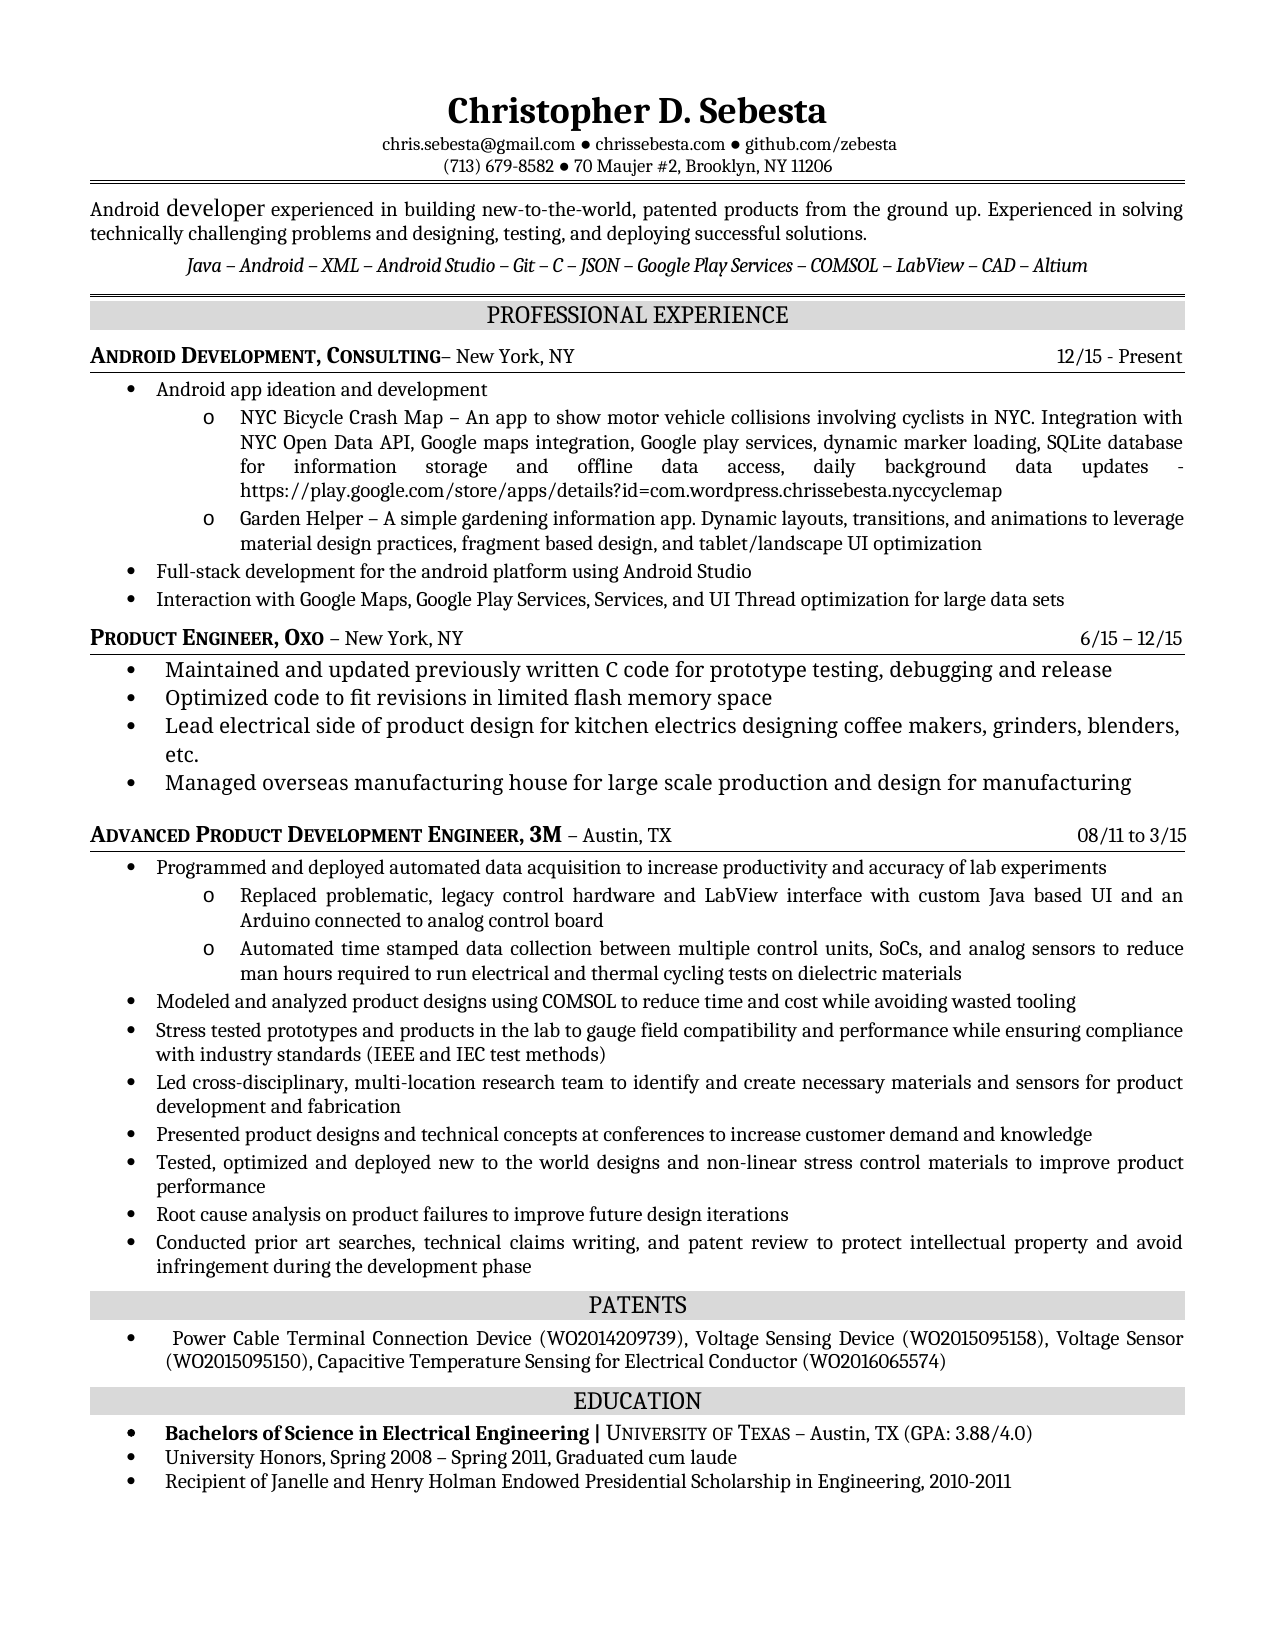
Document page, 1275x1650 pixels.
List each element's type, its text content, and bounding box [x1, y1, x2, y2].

text (713) 679-8582 ● 70 Maujer #2, Brooklyn, NY 11206 [90, 155, 1185, 180]
list Conducted prior art searches, technical claims writing, and patent review to protect intellectual property and avoid infringement during the development phase [127, 1231, 1185, 1279]
list Led cross-disciplinary, multi-location research team to identify and create necessary materials and sensors for product development and fabrication [127, 1070, 1185, 1118]
text Education [90, 1387, 1185, 1415]
list Presented product designs and technical concepts at conferences to increase customer demand and knowledge [127, 1122, 1185, 1146]
list Optimized code to fit revisions in limited flash memory space [127, 683, 1185, 712]
list Automated time stamped data collection between multiple control units, SoCs, and analog sensors to reduce man hours required to run electrical and thermal cycling tests on dielectric materials [202, 937, 1185, 986]
list Full-stack development for the android platform using Android Studio [127, 559, 1185, 583]
list Programmed and deployed automated data acquisition to increase productivity and accuracy of lab experiments [127, 856, 1185, 880]
list Modeled and analyzed product designs using COMSOL to reduce time and cost while avoiding wasted tooling [127, 990, 1185, 1014]
text Christopher D. Sebesta [90, 90, 1185, 133]
list Stress tested prototypes and products in the lab to gauge field compatibility and performance while ensuring compliance with industry standards (IEEE and IEC test methods) [127, 1018, 1185, 1066]
list Managed overseas manufacturing house for large scale production and design for manufacturing [127, 768, 1185, 797]
text Patents [90, 1291, 1185, 1320]
text Advanced Product Development Engineer, 3M – Austin, TX 08/11 to 3/15 [90, 821, 1185, 851]
list Maintained and updated previously written C code for prototype testing, debugging and release [127, 655, 1185, 683]
list Lead electrical side of product design for kitchen electrics designing coffee makers, grinders, blenders, etc. [127, 712, 1185, 768]
text Product Engineer, Oxo – New York, NY 6/15 – 12/15 [90, 624, 1185, 654]
list Replaced problematic, legacy control hardware and LabView interface with custom Java based UI and an Arduino connected to analog control board [202, 884, 1185, 933]
list Tested, optimized and deployed new to the world designs and non-linear stress control materials to improve product performance [127, 1151, 1185, 1198]
list Recipient of Janelle and Henry Holman Endowed Presidential Scholarship in Engineering, 2010-2011 [127, 1470, 1185, 1494]
list Interaction with Google Maps, Google Play Services, Services, and UI Thread optimization for large data sets [127, 588, 1185, 612]
list University Honors, Spring 2008 – Spring 2011, Graduated cum laude [127, 1446, 1185, 1470]
text Android developer experienced in building new-to-the-world, patented products from the ground up. Experienced in solving technically challenging problems and designing, testing, and deploying successful solutions. [90, 193, 1185, 245]
text Android Development, Consulting– New York, NY 12/15 - Present [90, 342, 1185, 372]
list Bachelors of Science in Electrical Engineering | University of Texas – Austin, TX (GPA: 3.88/4.0) [127, 1419, 1185, 1446]
list Root cause analysis on product failures to improve future design iterations [127, 1203, 1185, 1227]
list Garden Helper – A simple gardening information app. Dynamic layouts, transitions, and animations to leverage material design practices, fragment based design, and tablet/landscape UI optimization [202, 506, 1185, 555]
list Android app ideation and development [127, 377, 1185, 401]
list NYC Bicycle Crash Map – An app to show motor vehicle collisions involving cyclists in NYC. Integration with NYC Open Data API, Google maps integration, Google play services, dynamic marker loading, SQLite database for information storage and offline data access, daily background data updates - https://play.google.com/store/apps/details?id=com.wordpress.chrissebesta.nyccyclemap [202, 405, 1185, 502]
text Professional Experience [90, 301, 1185, 330]
list Power Cable Terminal Connection Device (WO2014209739), Voltage Sensing Device (WO2015095158), Voltage Sensor (WO2015095150), Capacitive Temperature Sensing for Electrical Conductor (WO2016065574) [127, 1326, 1185, 1374]
text Java – Android – XML – Android Studio – Git – C – JSON – Google Play Services – COMSOL – LabView – CAD – Altium [90, 254, 1185, 278]
text chris.sebesta@gmail.com ● chrissebesta.com ● github.com/zebesta [90, 133, 1185, 155]
